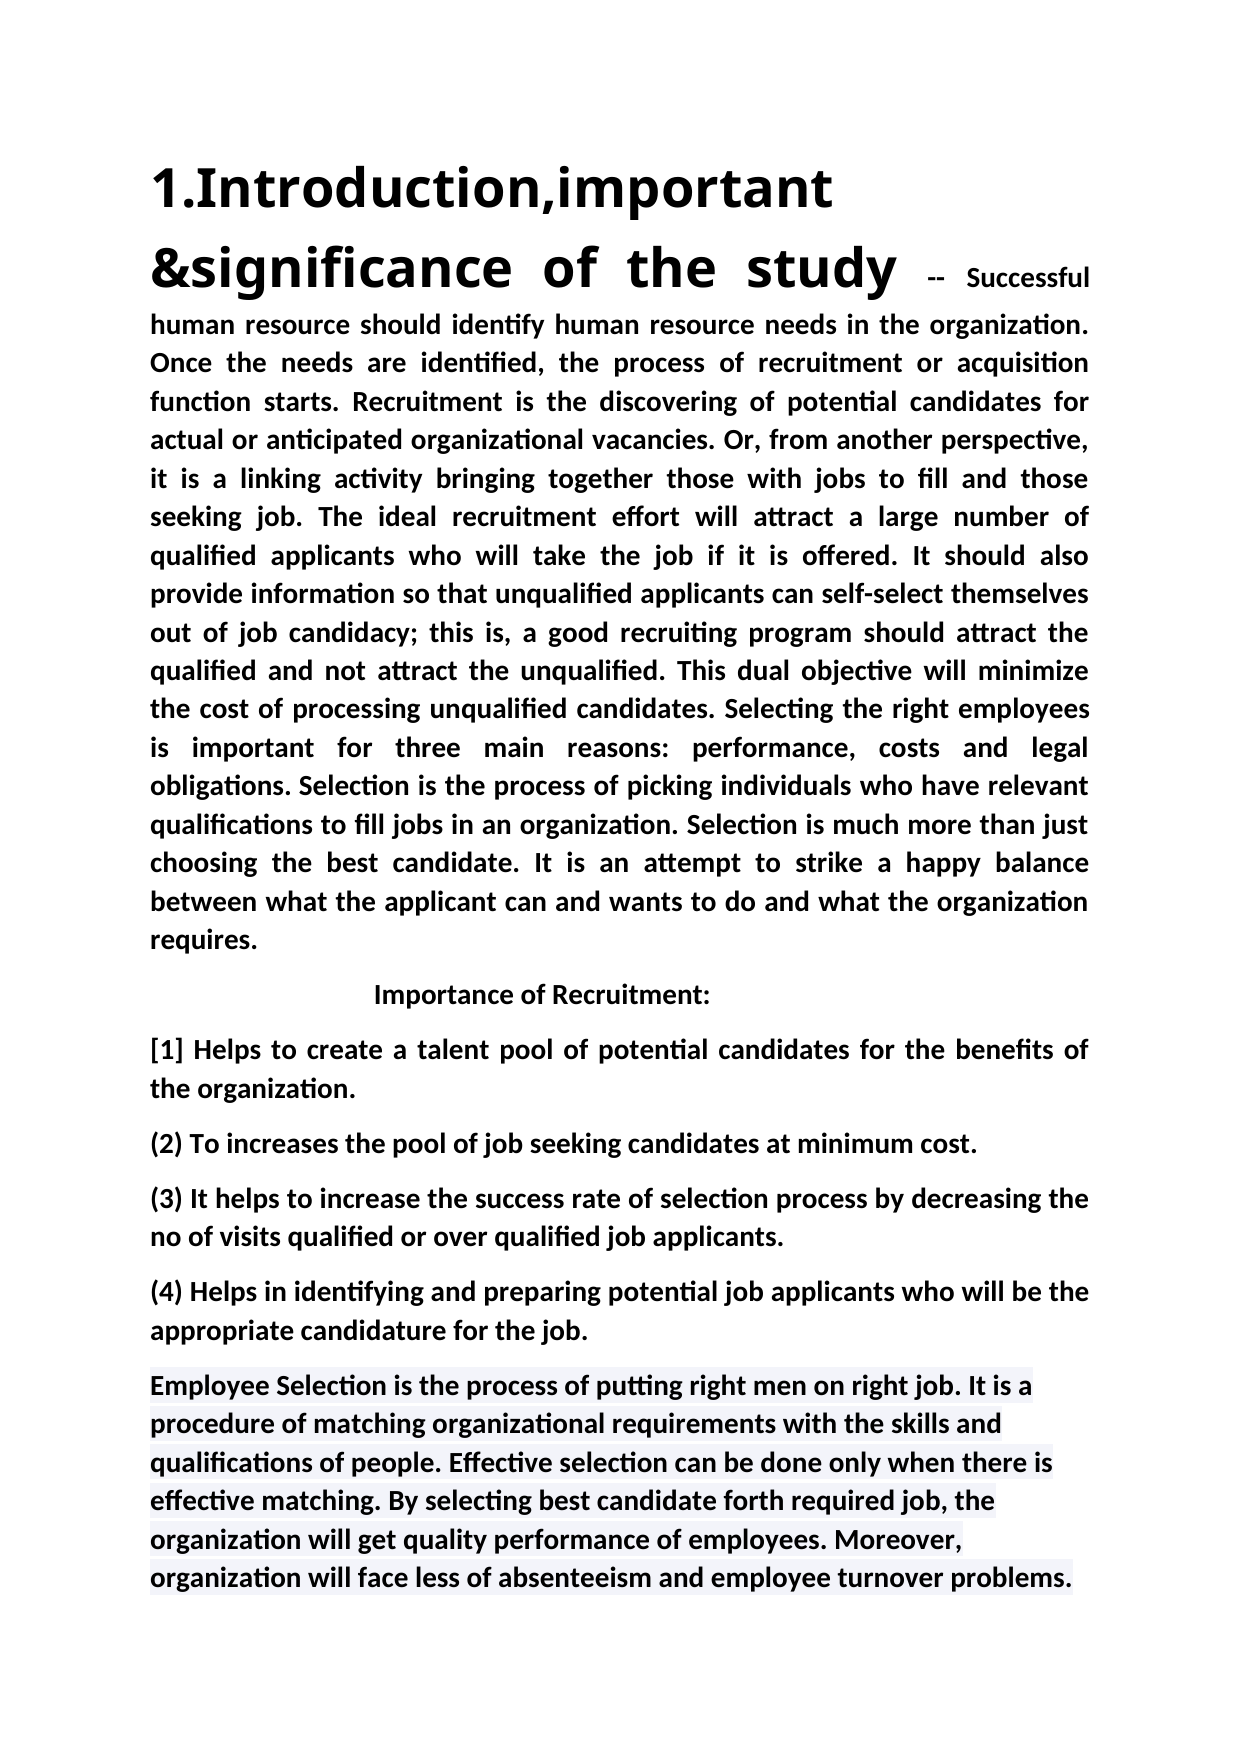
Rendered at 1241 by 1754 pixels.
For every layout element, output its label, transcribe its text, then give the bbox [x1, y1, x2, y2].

text Importance of Recruitment: [150, 976, 1090, 1012]
text [1] Helps to create a talent pool of potential candidates for the benefits of the organization. [150, 1031, 1090, 1105]
text (4) Helps in identifying and preparing potential job applicants who will be the appropriate candidature for the job. [150, 1273, 1090, 1348]
text 1.Introduction,important &significance of the study -- Successful human resource should identify human resource needs in the organization. Once the needs are identified, the process of recruitment or acquisition function starts. Recruitment is the discovering of potential candidates for actual or anticipated organizational vacancies. Or, from another perspective, it is a linking activity bringing together those with jobs to fill and those seeking job. The ideal recruitment effort will attract a large number of qualified applicants who will take the job if it is offered. It should also provide information so that unqualified applicants can self-select themselves out of job candidacy; this is, a good recruiting program should attract the qualified and not attract the unqualified. This dual objective will minimize the cost of processing unqualified candidates. Selecting the right employees is important for three main reasons: performance, costs and legal obligations. Selection is the process of picking individuals who have relevant qualifications to fill jobs in an organization. Selection is much more than just choosing the best candidate. It is an attempt to strike a happy balance between what the applicant can and wants to do and what the organization requires. [150, 150, 1090, 957]
text Employee Selection is the process of putting right men on right job. It is a procedure of matching organizational requirements with the skills and qualifications of people. Effective selection can be done only when there is effective matching. By selecting best candidate forth required job, the organization will get quality performance of employees. Moreover, organization will face less of absenteeism and employee turnover problems. [150, 1367, 1090, 1595]
text (3) It helps to increase the success rate of selection process by decreasing the no of visits qualified or over qualified job applicants. [150, 1180, 1090, 1254]
text (2) To increases the pool of job seeking candidates at minimum cost. [150, 1125, 1090, 1161]
